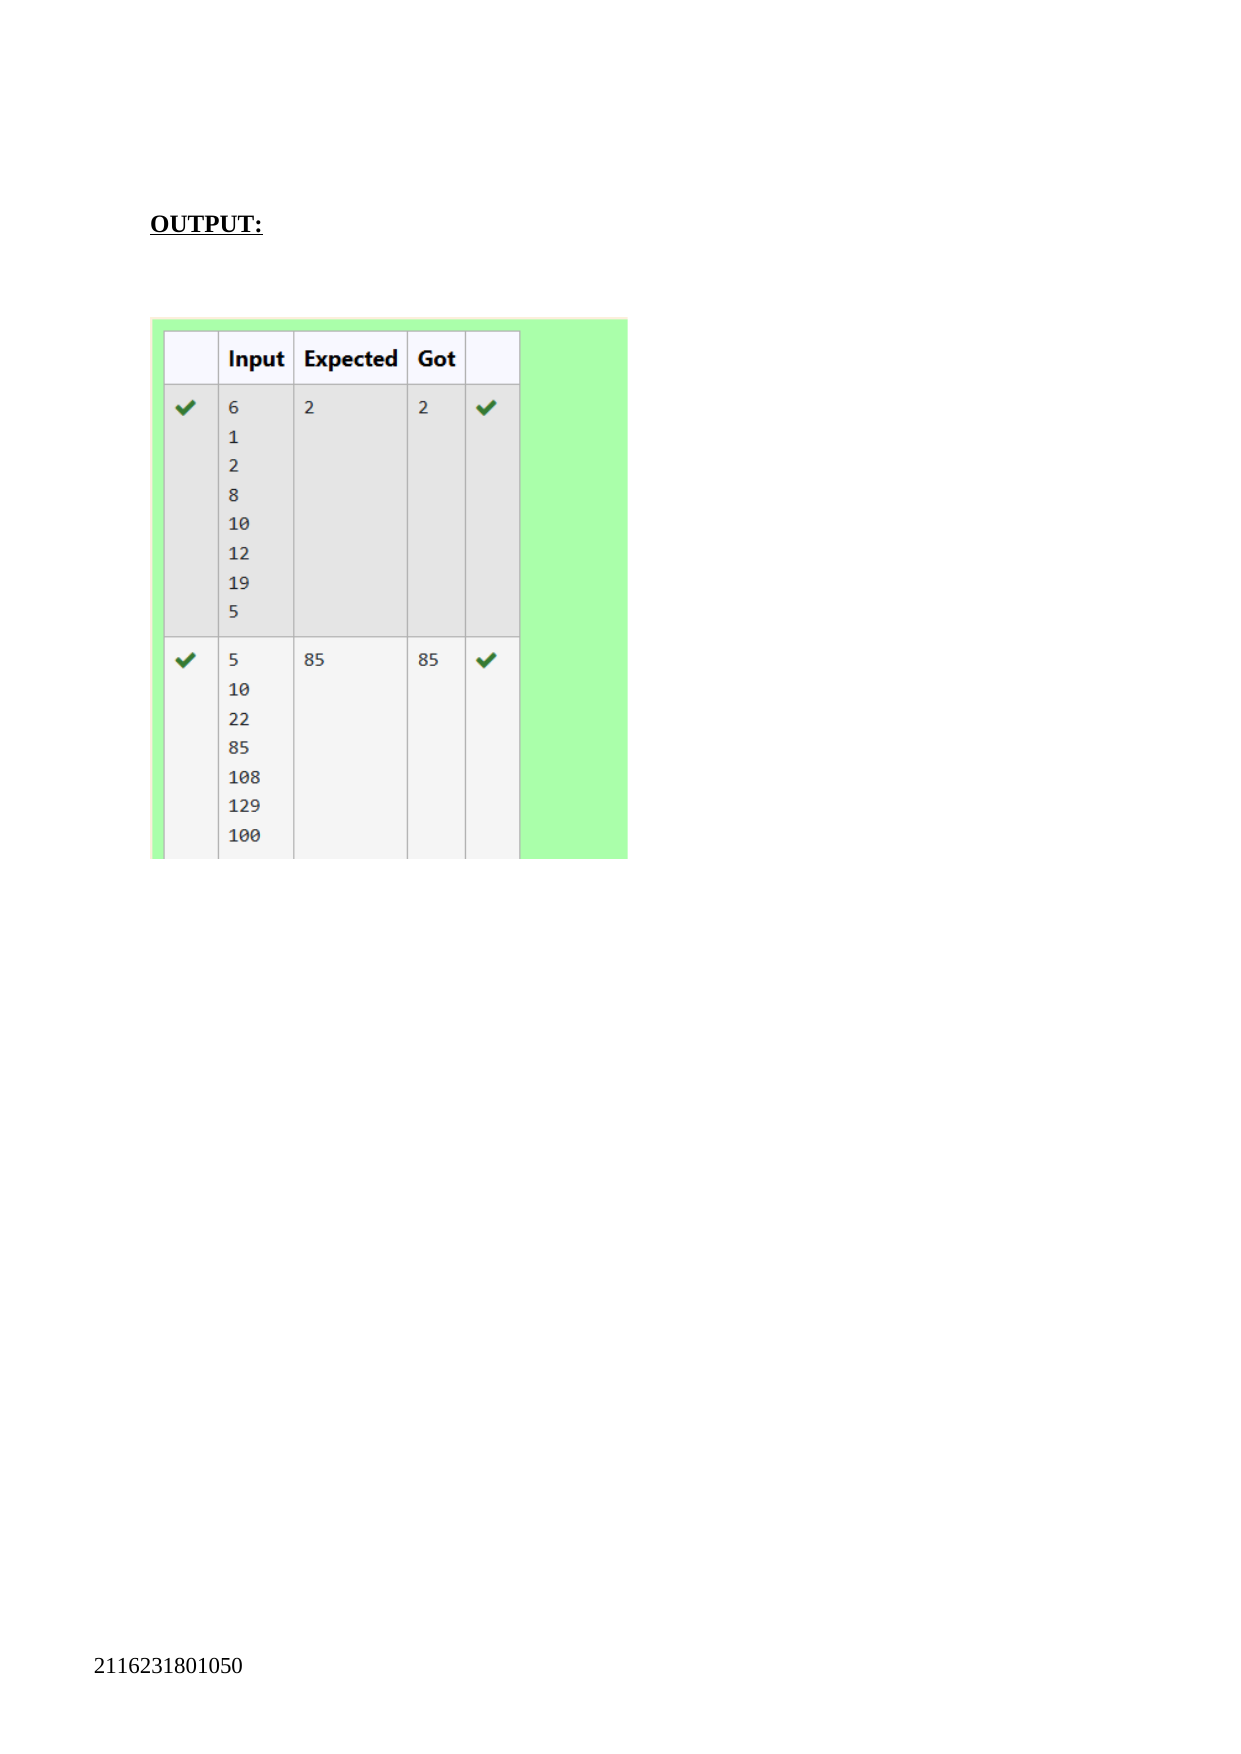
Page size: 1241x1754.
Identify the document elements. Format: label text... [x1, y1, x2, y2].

text OUTPUT: [150, 209, 1155, 237]
picture [150, 317, 628, 859]
